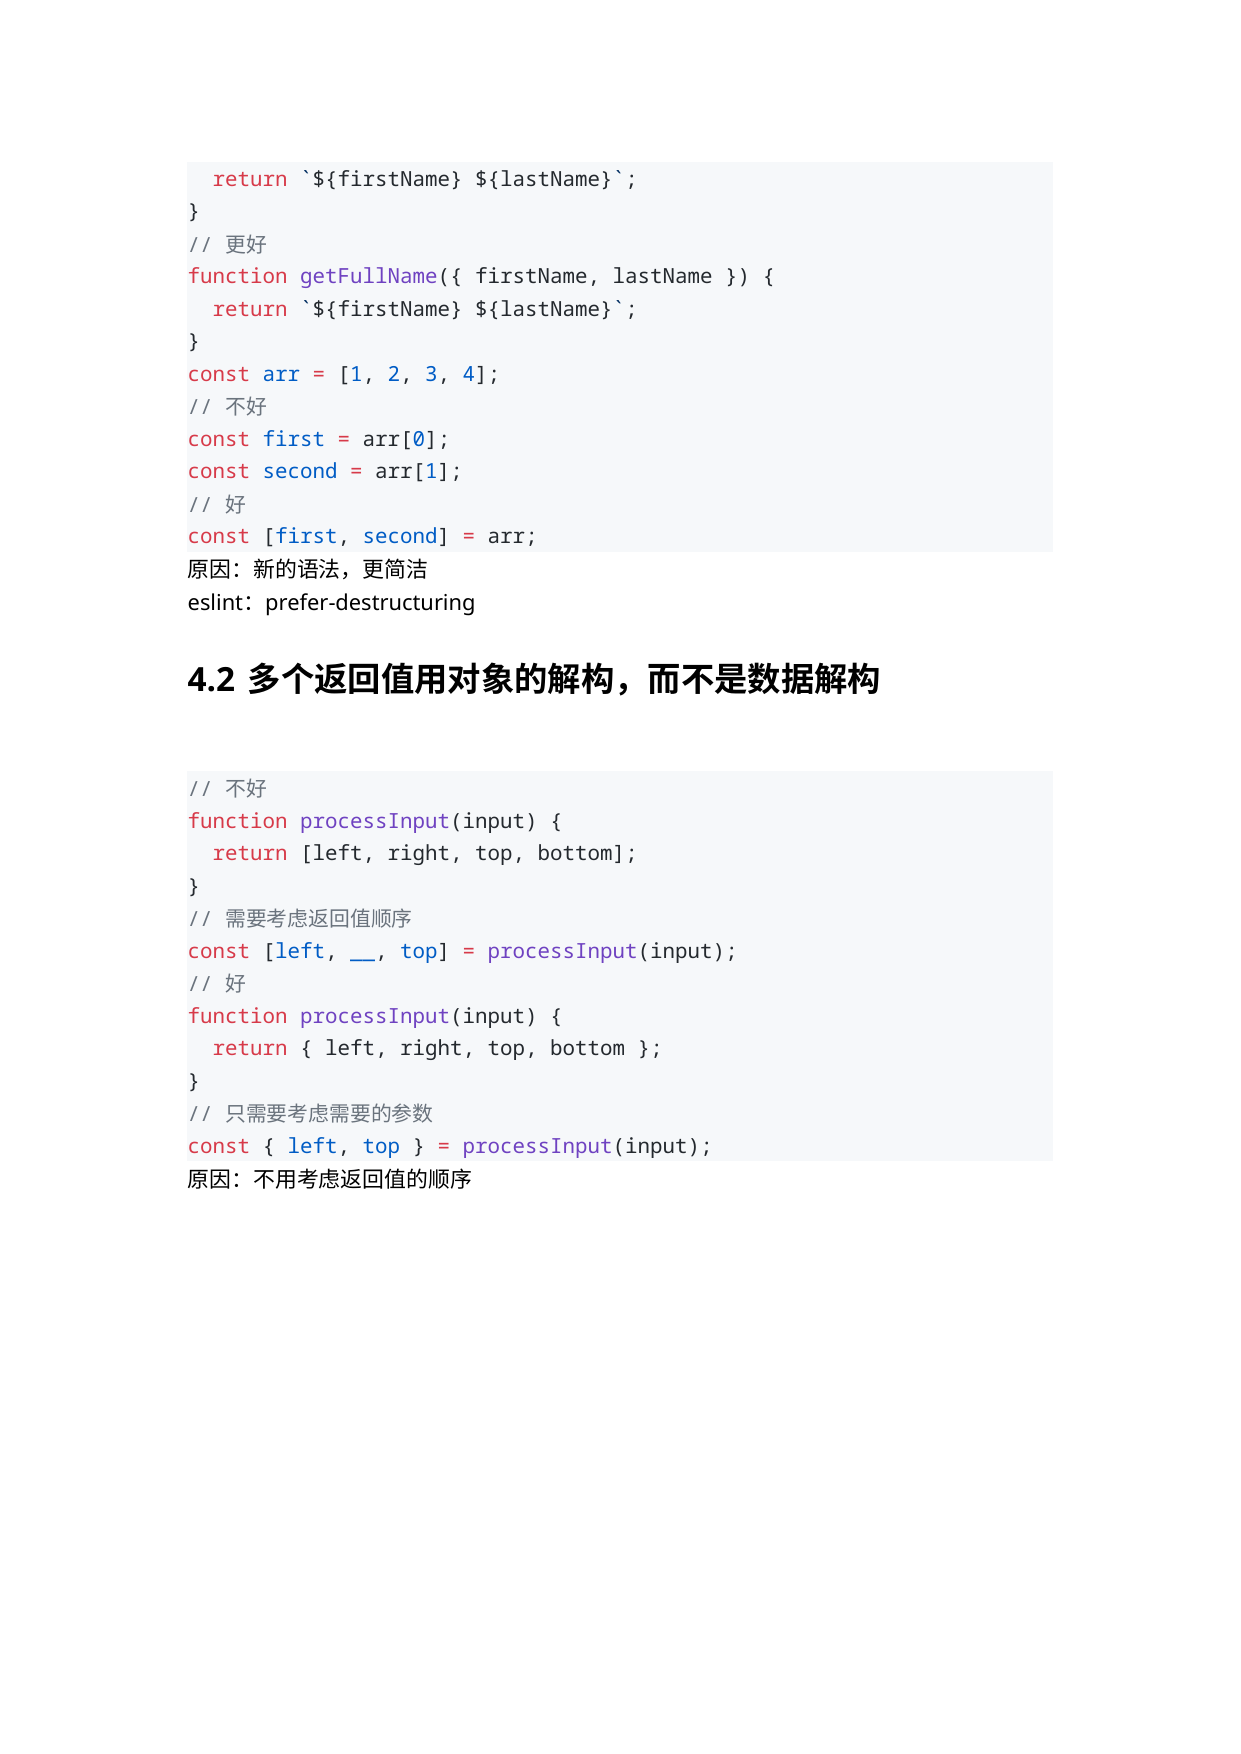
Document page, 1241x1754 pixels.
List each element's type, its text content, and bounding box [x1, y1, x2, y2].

text const [first, second] = arr; [187, 519, 1053, 552]
text // 不好 [187, 389, 1053, 422]
text const { left, top } = processInput(input); [187, 1129, 1053, 1161]
text function getFullName({ firstName, lastName }) { [187, 259, 1053, 292]
text const [left, __, top] = processInput(input); [187, 934, 1053, 966]
text 原因：新的语法，更简洁 [187, 552, 1053, 584]
text // 需要考虑返回值顺序 [187, 901, 1053, 934]
text const arr = [1, 2, 3, 4]; [187, 357, 1053, 389]
text const second = arr[1]; [187, 454, 1053, 487]
text // 好 [187, 487, 1053, 519]
text } [187, 194, 1053, 227]
text eslint：prefer-destructuring [187, 584, 1053, 617]
text } [187, 869, 1053, 901]
text // 好 [187, 966, 1053, 999]
text return { left, right, top, bottom }; [187, 1031, 1053, 1064]
text // 只需要考虑需要的参数 [187, 1096, 1053, 1129]
text 原因：不用考虑返回值的顺序 [187, 1161, 1053, 1194]
text return [left, right, top, bottom]; [187, 836, 1053, 869]
text function processInput(input) { [187, 999, 1053, 1031]
text const first = arr[0]; [187, 422, 1053, 454]
text return `${firstName} ${lastName}`; [187, 292, 1053, 324]
text // 更好 [187, 227, 1053, 259]
subtitle 多个返回值用对象的解构，而不是数据解构 [187, 644, 1053, 709]
text // 不好 [187, 771, 1053, 804]
text function processInput(input) { [187, 804, 1053, 836]
text return `${firstName} ${lastName}`; [187, 162, 1053, 194]
text } [187, 324, 1053, 357]
text } [187, 1064, 1053, 1096]
